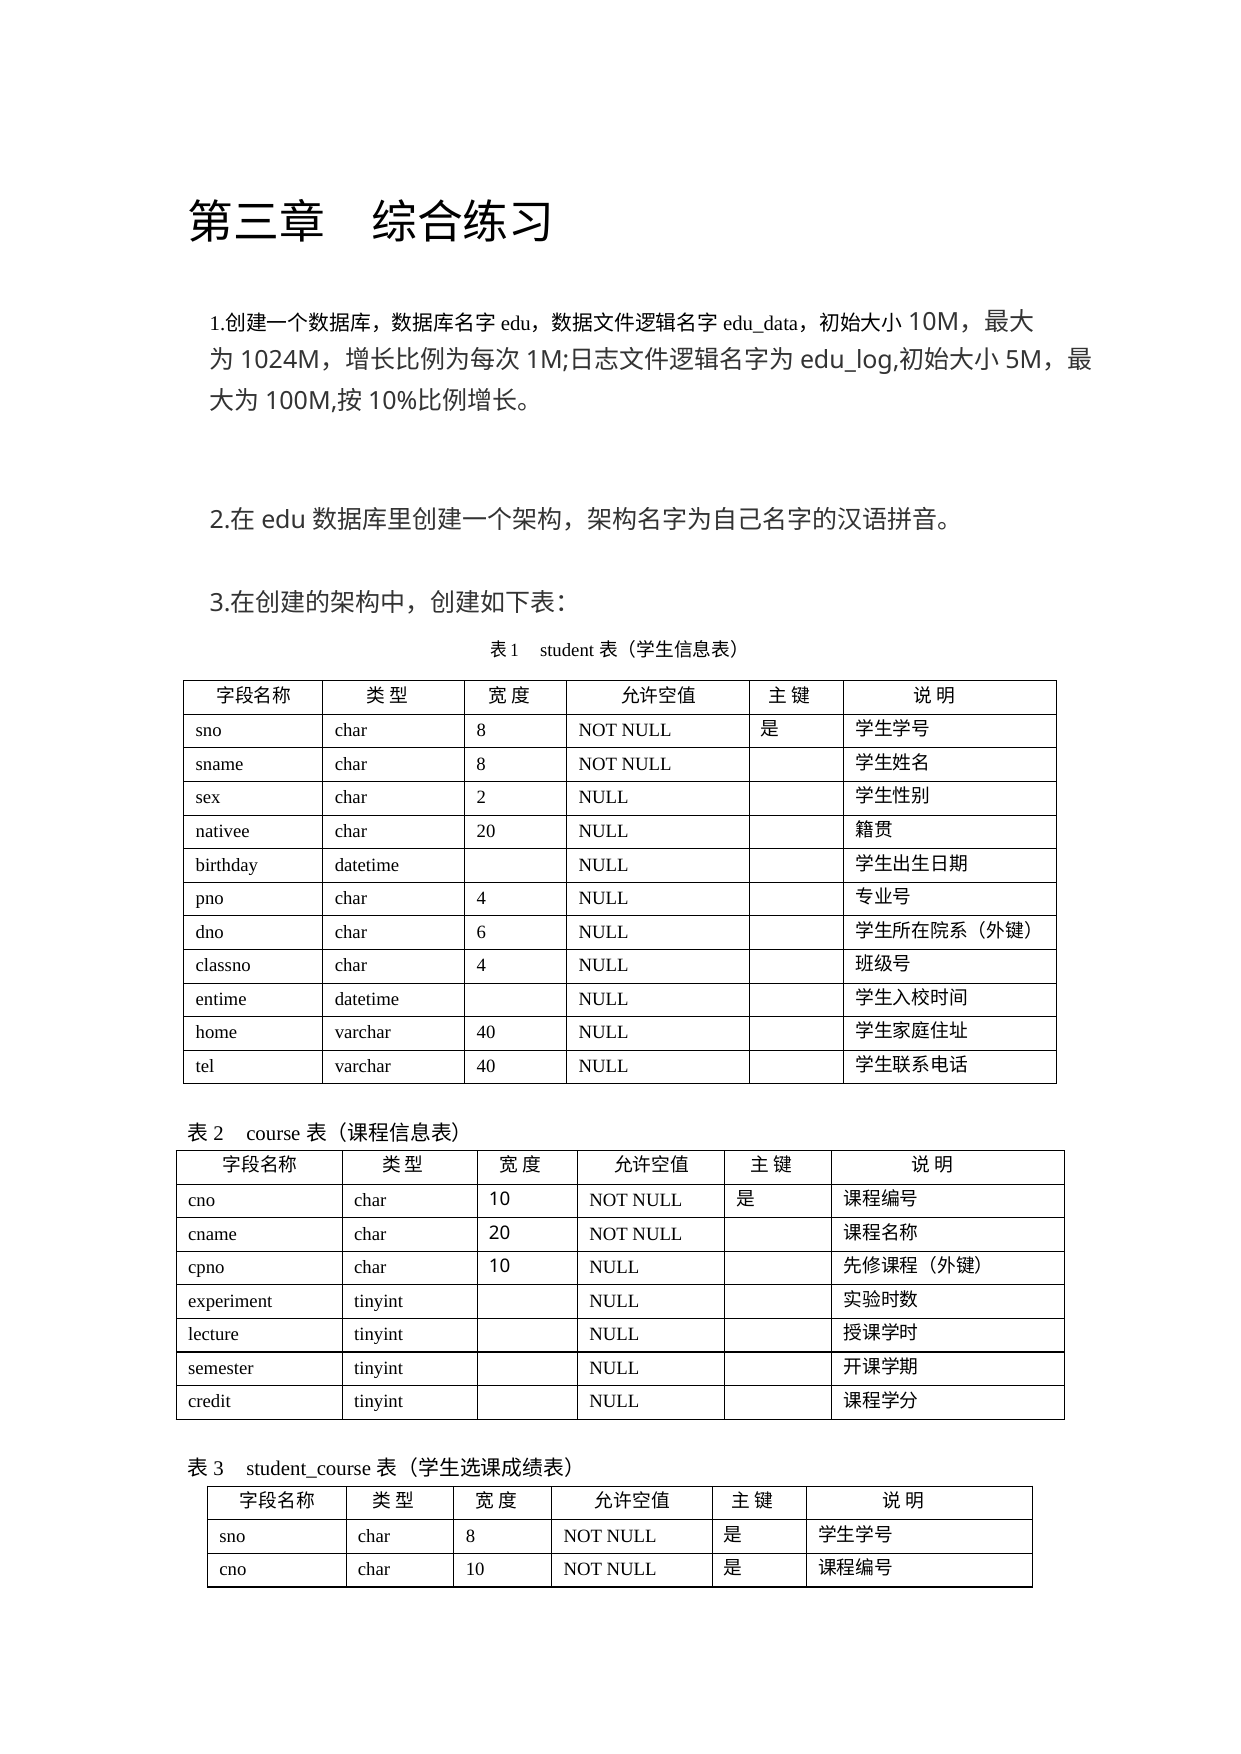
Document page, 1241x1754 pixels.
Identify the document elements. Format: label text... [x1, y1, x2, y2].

text 3.在创建的架构中，创建如下表： [209, 592, 1240, 617]
text 2.在 edu 数据库里创建一个架构，架构名字为自己名字的汉语拼音。 [209, 509, 1240, 533]
text 为 1024M，增长比例为每次 1M;日志文件逻辑名字为 edu_log,初始大小 5M，最 [209, 336, 1240, 376]
text 大为 100M,按 10%比例增长。 [209, 376, 1240, 418]
text 表 3 [187, 1457, 245, 1480]
text 表 1 [490, 641, 539, 661]
text student_course 表（学生选课成绩表） [246, 1457, 1240, 1480]
text 表 2 [187, 1121, 245, 1145]
text course 表（课程信息表） [246, 1121, 1240, 1145]
text 综合练习 [371, 202, 1240, 247]
text student 表（学生信息表） [540, 641, 1240, 661]
text 第三章 [187, 202, 370, 247]
text 1.创建一个数据库，数据库名字 edu，数据文件逻辑名字 edu_data，初始大小 10M，最大 [209, 310, 1240, 336]
